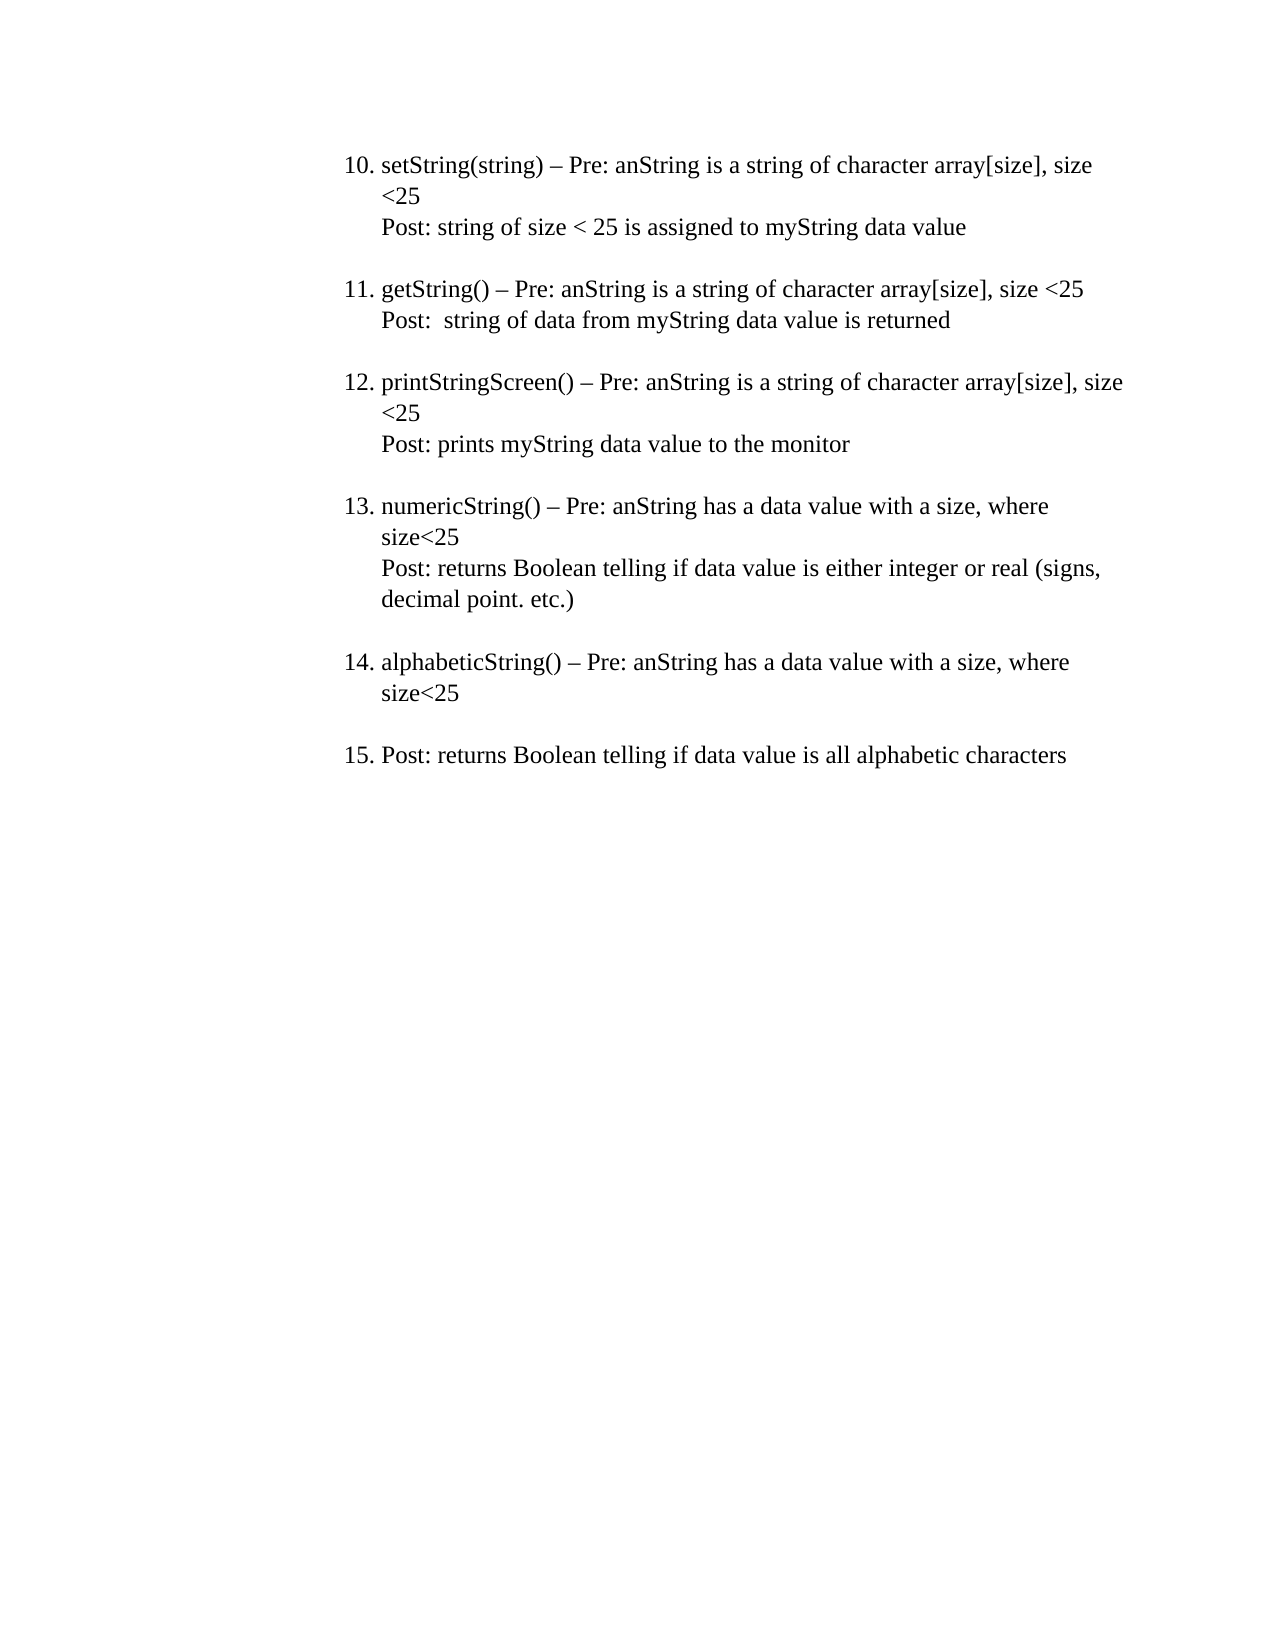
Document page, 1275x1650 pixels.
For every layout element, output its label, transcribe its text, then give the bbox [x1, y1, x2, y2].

list Post: string of size < 25 is assigned to myString data value [381, 212, 1125, 241]
list Post: returns Boolean telling if data value is all alphabetic characters [344, 740, 1125, 768]
list printStringScreen() – Pre: anString is a string of character array[size], size <25 [344, 367, 1125, 427]
list Post: prints myString data value to the monitor [381, 429, 1125, 458]
list getString() – Pre: anString is a string of character array[size], size <25 Post: string of data from myString data value is returned [344, 274, 1125, 334]
list Post: returns Boolean telling if data value is either integer or real (signs, decimal point. etc.) [381, 553, 1125, 613]
list alphabeticString() – Pre: anString has a data value with a size, where size<25 [344, 647, 1125, 706]
list numericString() – Pre: anString has a data value with a size, where size<25 [344, 491, 1125, 551]
list setString(string) – Pre: anString is a string of character array[size], size <25 [344, 150, 1125, 210]
